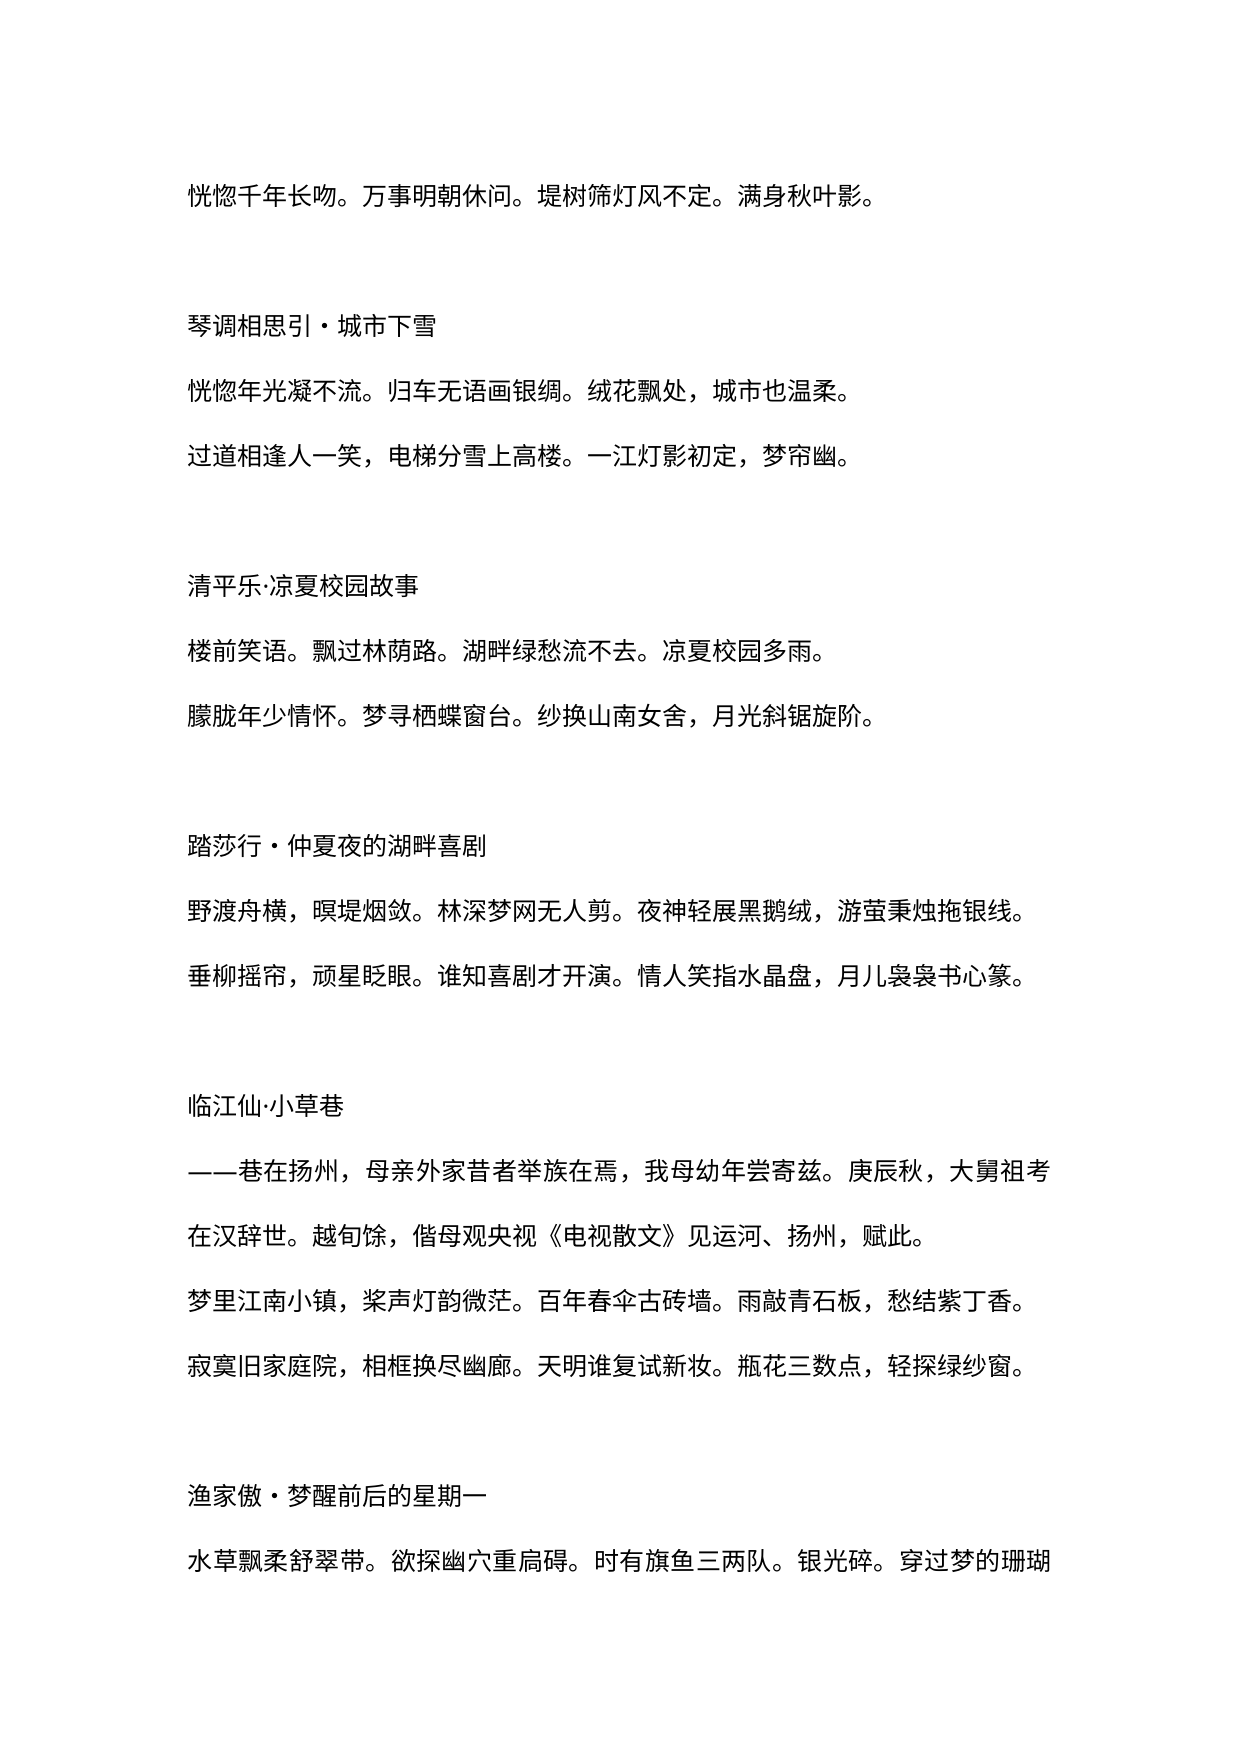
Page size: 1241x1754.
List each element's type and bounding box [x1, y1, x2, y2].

text [187, 162, 1053, 1592]
